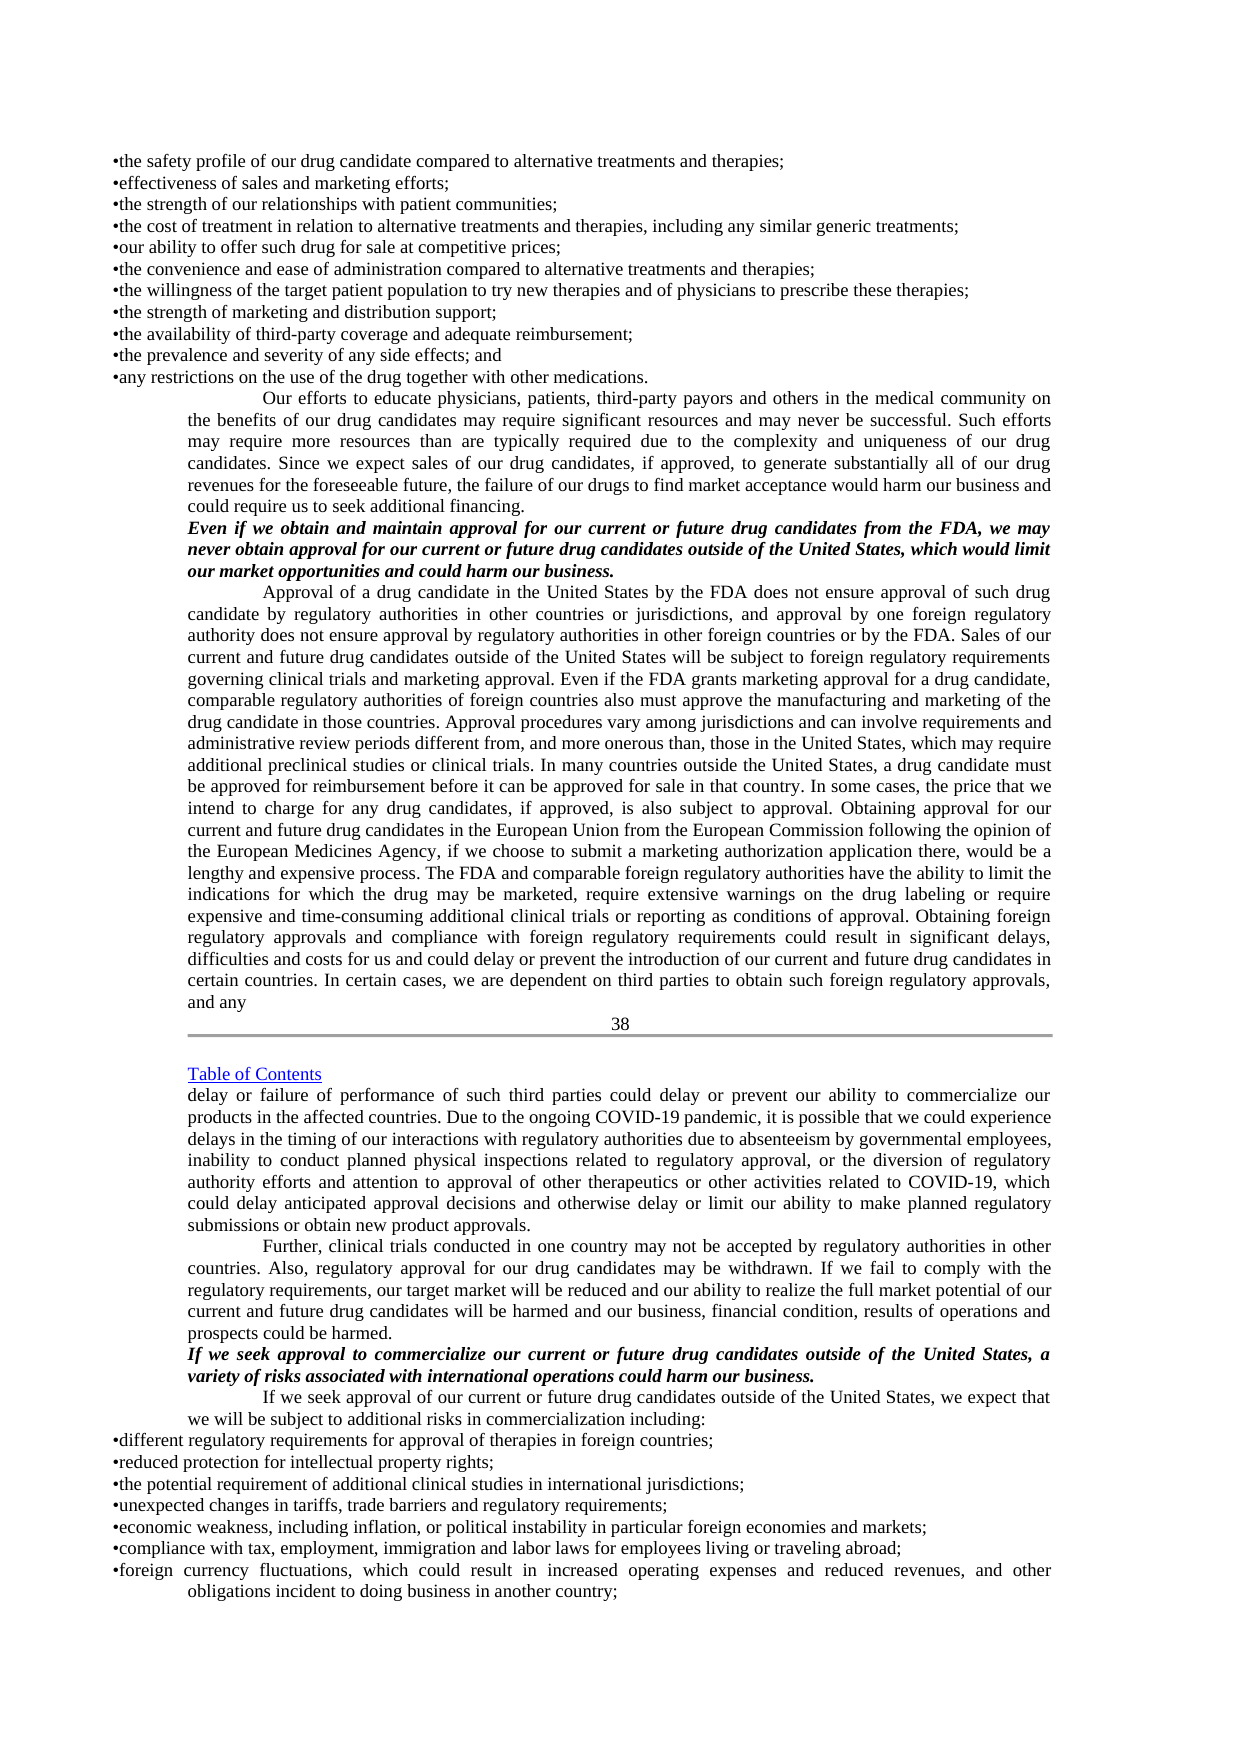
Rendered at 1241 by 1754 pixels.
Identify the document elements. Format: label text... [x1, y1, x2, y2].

text Table of Contents [187, 1063, 1053, 1084]
text •the prevalence and severity of any side effects; and [112, 344, 1053, 366]
text •any restrictions on the use of the drug together with other medications. [112, 366, 1053, 387]
text •the cost of treatment in relation to alternative treatments and therapies, including any similar generic treatments; [112, 215, 1053, 236]
text •reduced protection for intellectual property rights; [112, 1451, 1053, 1472]
text •the availability of third-party coverage and adequate reimbursement; [112, 322, 1053, 344]
text Even if we obtain and maintain approval for our current or future drug candidates from the FDA, we may never obtain approval for our current or future drug candidates outside of the United States, which would limit our market opportunities and could harm our business. [187, 517, 1053, 581]
text •the strength of marketing and distribution support; [112, 301, 1053, 322]
text •effectiveness of sales and marketing efforts; [112, 172, 1053, 193]
text •the safety profile of our drug candidate compared to alternative treatments and therapies; [112, 150, 1053, 172]
text •the strength of our relationships with patient communities; [112, 193, 1053, 215]
text Our efforts to educate physicians, patients, third-party payors and others in the medical community on the benefits of our drug candidates may require significant resources and may never be successful. Such efforts may require more resources than are typically required due to the complexity and uniqueness of our drug candidates. Since we expect sales of our drug candidates, if approved, to generate substantially all of our drug revenues for the foreseeable future, the failure of our drugs to find market acceptance would harm our business and could require us to seek additional financing. [187, 387, 1053, 517]
text If we seek approval to commercialize our current or future drug candidates outside of the United States, a variety of risks associated with international operations could harm our business. [187, 1343, 1053, 1386]
text •foreign currency fluctuations, which could result in increased operating expenses and reduced revenues, and other obligations incident to doing business in another country; [112, 1559, 1053, 1602]
text •compliance with tax, employment, immigration and labor laws for employees living or traveling abroad; [112, 1537, 1053, 1559]
text delay or failure of performance of such third parties could delay or prevent our ability to commercialize our products in the affected countries. Due to the ongoing COVID-19 pandemic, it is possible that we could experience delays in the timing of our interactions with regulatory authorities due to absenteeism by governmental employees, inability to conduct planned physical inspections related to regulatory approval, or the diversion of regulatory authority efforts and attention to approval of other therapeutics or other activities related to COVID-19, which could delay anticipated approval decisions and otherwise delay or limit our ability to make planned regulatory submissions or obtain new product approvals. [187, 1084, 1053, 1235]
text •unexpected changes in tariffs, trade barriers and regulatory requirements; [112, 1494, 1053, 1516]
text •our ability to offer such drug for sale at competitive prices; [112, 236, 1053, 258]
text Further, clinical trials conducted in one country may not be accepted by regulatory authorities in other countries. Also, regulatory approval for our drug candidates may be withdrawn. If we fail to comply with the regulatory requirements, our target market will be reduced and our ability to realize the full market potential of our current and future drug candidates will be harmed and our business, financial condition, results of operations and prospects could be harmed. [187, 1235, 1053, 1343]
text •the convenience and ease of administration compared to alternative treatments and therapies; [112, 258, 1053, 279]
text •the potential requirement of additional clinical studies in international jurisdictions; [112, 1472, 1053, 1494]
text If we seek approval of our current or future drug candidates outside of the United States, we expect that we will be subject to additional risks in commercialization including: [187, 1386, 1053, 1429]
text •different regulatory requirements for approval of therapies in foreign countries; [112, 1429, 1053, 1451]
text 38 [187, 1012, 1053, 1034]
text •economic weakness, including inflation, or political instability in particular foreign economies and markets; [112, 1516, 1053, 1537]
text Approval of a drug candidate in the United States by the FDA does not ensure approval of such drug candidate by regulatory authorities in other countries or jurisdictions, and approval by one foreign regulatory authority does not ensure approval by regulatory authorities in other foreign countries or by the FDA. Sales of our current and future drug candidates outside of the United States will be subject to foreign regulatory requirements governing clinical trials and marketing approval. Even if the FDA grants marketing approval for a drug candidate, comparable regulatory authorities of foreign countries also must approve the manufacturing and marketing of the drug candidate in those countries. Approval procedures vary among jurisdictions and can involve requirements and administrative review periods different from, and more onerous than, those in the United States, which may require additional preclinical studies or clinical trials. In many countries outside the United States, a drug candidate must be approved for reimbursement before it can be approved for sale in that country. In some cases, the price that we intend to charge for any drug candidates, if approved, is also subject to approval. Obtaining approval for our current and future drug candidates in the European Union from the European Commission following the opinion of the European Medicines Agency, if we choose to submit a marketing authorization application there, would be a lengthy and expensive process. The FDA and comparable foreign regulatory authorities have the ability to limit the indications for which the drug may be marketed, require extensive warnings on the drug labeling or require expensive and time-consuming additional clinical trials or reporting as conditions of approval. Obtaining foreign regulatory approvals and compliance with foreign regulatory requirements could result in significant delays, difficulties and costs for us and could delay or prevent the introduction of our current and future drug candidates in certain countries. In certain cases, we are dependent on third parties to obtain such foreign regulatory approvals, and any [187, 581, 1053, 1012]
text •the willingness of the target patient population to try new therapies and of physicians to prescribe these therapies; [112, 279, 1053, 301]
